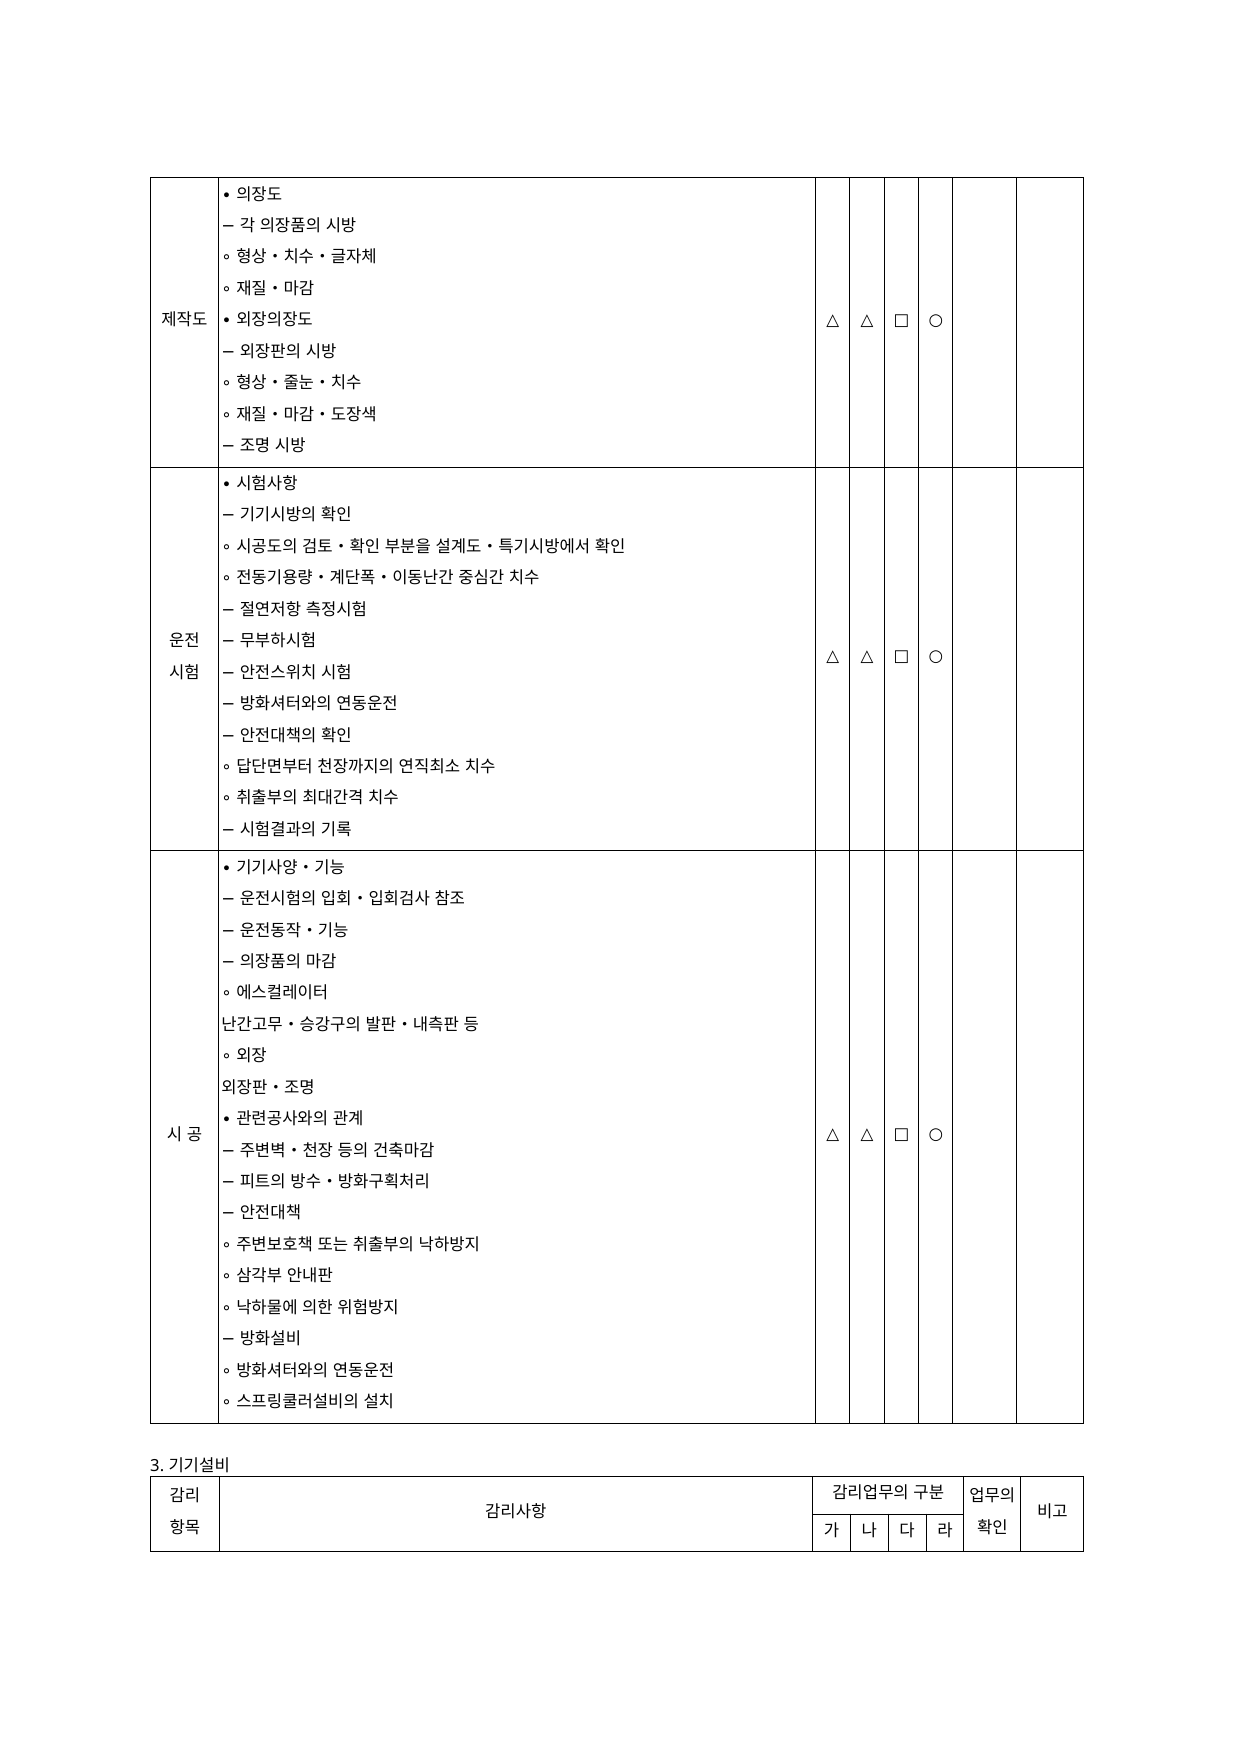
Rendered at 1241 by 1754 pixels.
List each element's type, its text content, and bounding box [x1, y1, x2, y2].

table_header 업무의 확인 [964, 1477, 1020, 1551]
table_cell △ [850, 178, 884, 467]
table_cell 나 [851, 1515, 888, 1551]
text 3. 기기설비 [150, 1452, 1090, 1476]
table_cell △ [850, 851, 884, 1423]
table_cell ○ [919, 851, 952, 1423]
table_cell [1017, 468, 1083, 850]
table_cell △ [850, 468, 884, 850]
table_cell 운전 시험 [151, 468, 218, 850]
table_cell □ [885, 468, 918, 850]
table_cell 가 [813, 1515, 850, 1551]
table_cell 다 [889, 1515, 926, 1551]
table_cell △ [816, 851, 849, 1423]
table_header 감리업무의 구분 [813, 1477, 963, 1513]
table_header 감리사항 [220, 1477, 812, 1551]
table_cell △ [816, 468, 849, 850]
table_cell [953, 178, 1016, 467]
table_cell ○ [919, 468, 952, 850]
table_cell ∙ 시험사항 − 기기시방의 확인 ∘ 시공도의 검토‧확인 부분을 설계도‧특기시방에서 확인 ∘ 전동기용량‧계단폭‧이동난간 중심간 치수 − 절연저항 측정시험 − 무부하시험 − 안전스위치 시험 − 방화셔터와의 연동운전 − 안전대책의 확인 ∘ 답단면부터 천장까지의 연직최소 치수 ∘ 취출부의 최대간격 치수 − 시험결과의 기록 [219, 468, 815, 850]
table_cell △ [816, 178, 849, 467]
table_cell [953, 851, 1016, 1423]
table_cell ∙ 의장도 − 각 의장품의 시방 ∘ 형상‧치수‧글자체 ∘ 재질‧마감 ∙ 외장의장도 − 외장판의 시방 ∘ 형상‧줄눈‧치수 ∘ 재질‧마감‧도장색 − 조명 시방 [219, 178, 815, 467]
table_cell [953, 468, 1016, 850]
table_cell [1017, 178, 1083, 467]
table_cell ○ [919, 178, 952, 467]
table_cell 시 공 [151, 851, 218, 1423]
table_cell 라 [927, 1515, 963, 1551]
table_header 감리 항목 [151, 1477, 219, 1551]
table_cell [1017, 851, 1083, 1423]
table_cell 제작도 [151, 178, 218, 467]
table_cell □ [885, 851, 918, 1423]
table_cell ∙ 기기사양‧기능 − 운전시험의 입회‧입회검사 참조 − 운전동작‧기능 − 의장품의 마감 ∘ 에스컬레이터 난간고무‧승강구의 발판‧내측판 등 ∘ 외장 외장판‧조명 ∙ 관련공사와의 관계 − 주변벽‧천장 등의 건축마감 − 피트의 방수‧방화구획처리 − 안전대책 ∘ 주변보호책 또는 취출부의 낙하방지 ∘ 삼각부 안내판 ∘ 낙하물에 의한 위험방지 − 방화설비 ∘ 방화셔터와의 연동운전 ∘ 스프링쿨러설비의 설치 [219, 851, 815, 1423]
table_cell □ [885, 178, 918, 467]
table_header 비고 [1021, 1477, 1083, 1551]
